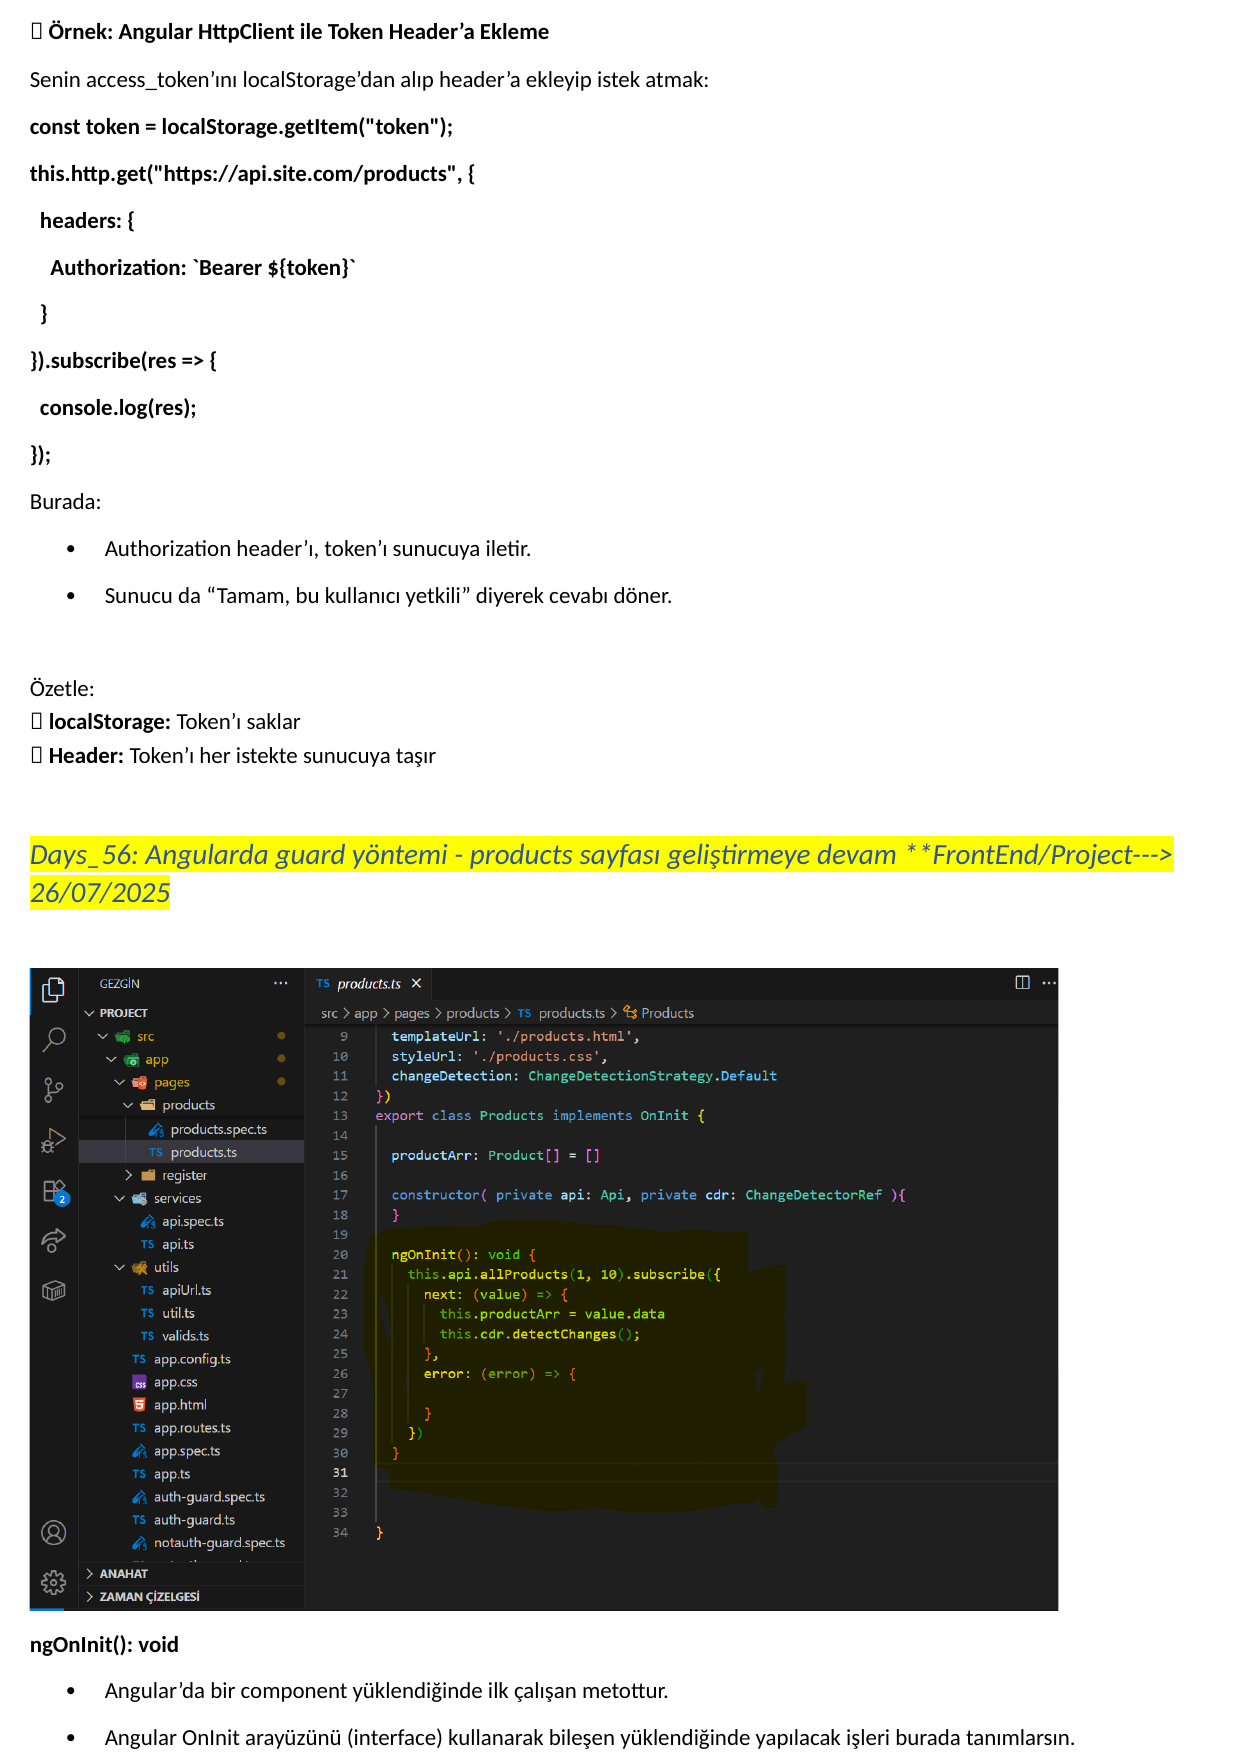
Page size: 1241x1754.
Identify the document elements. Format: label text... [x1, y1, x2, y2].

list Sunucu da “Tamam, bu kullanıcı yetkili” diyerek cevabı döner. [67, 581, 1196, 609]
text Authorization: `Bearer ${token}` [29, 253, 1196, 281]
list Angular OnInit arayüzünü (interface) kullanarak bileşen yüklendiğinde yapılacak işleri burada tanımlarsın. [67, 1723, 1196, 1751]
text const token = localStorage.getItem("token"); [29, 112, 1196, 140]
list Authorization header’ı, token’ı sunucuya iletir. [67, 534, 1196, 562]
subtitle Days_56: Angularda guard yöntemi - products sayfası geliştirmeye devam **FrontEnd/Project---> 26/07/2025 [29, 836, 1196, 910]
text ngOnInit(): void [29, 1630, 1196, 1658]
text } [29, 299, 1196, 328]
text headers: { [29, 206, 1196, 234]
text 📌 Örnek: Angular HttpClient ile Token Header’a Ekleme [29, 15, 1196, 46]
text }); [29, 440, 1196, 468]
list Angular’da bir component yüklendiğinde ilk çalışan metottur. [67, 1677, 1196, 1704]
text Burada: [29, 487, 1196, 515]
text Senin access_token’ını localStorage’dan alıp header’a ekleyip istek atmak: [29, 65, 1196, 93]
text this.http.get("https://api.site.com/products", { [29, 159, 1196, 187]
picture [29, 968, 1059, 1611]
text }).subscribe(res => { [29, 346, 1196, 374]
text console.log(res); [29, 393, 1196, 421]
text Özetle: 🔹 localStorage: Token’ı saklar 🔹 Header: Token’ı her istekte sunucuya taşır [29, 674, 1196, 770]
